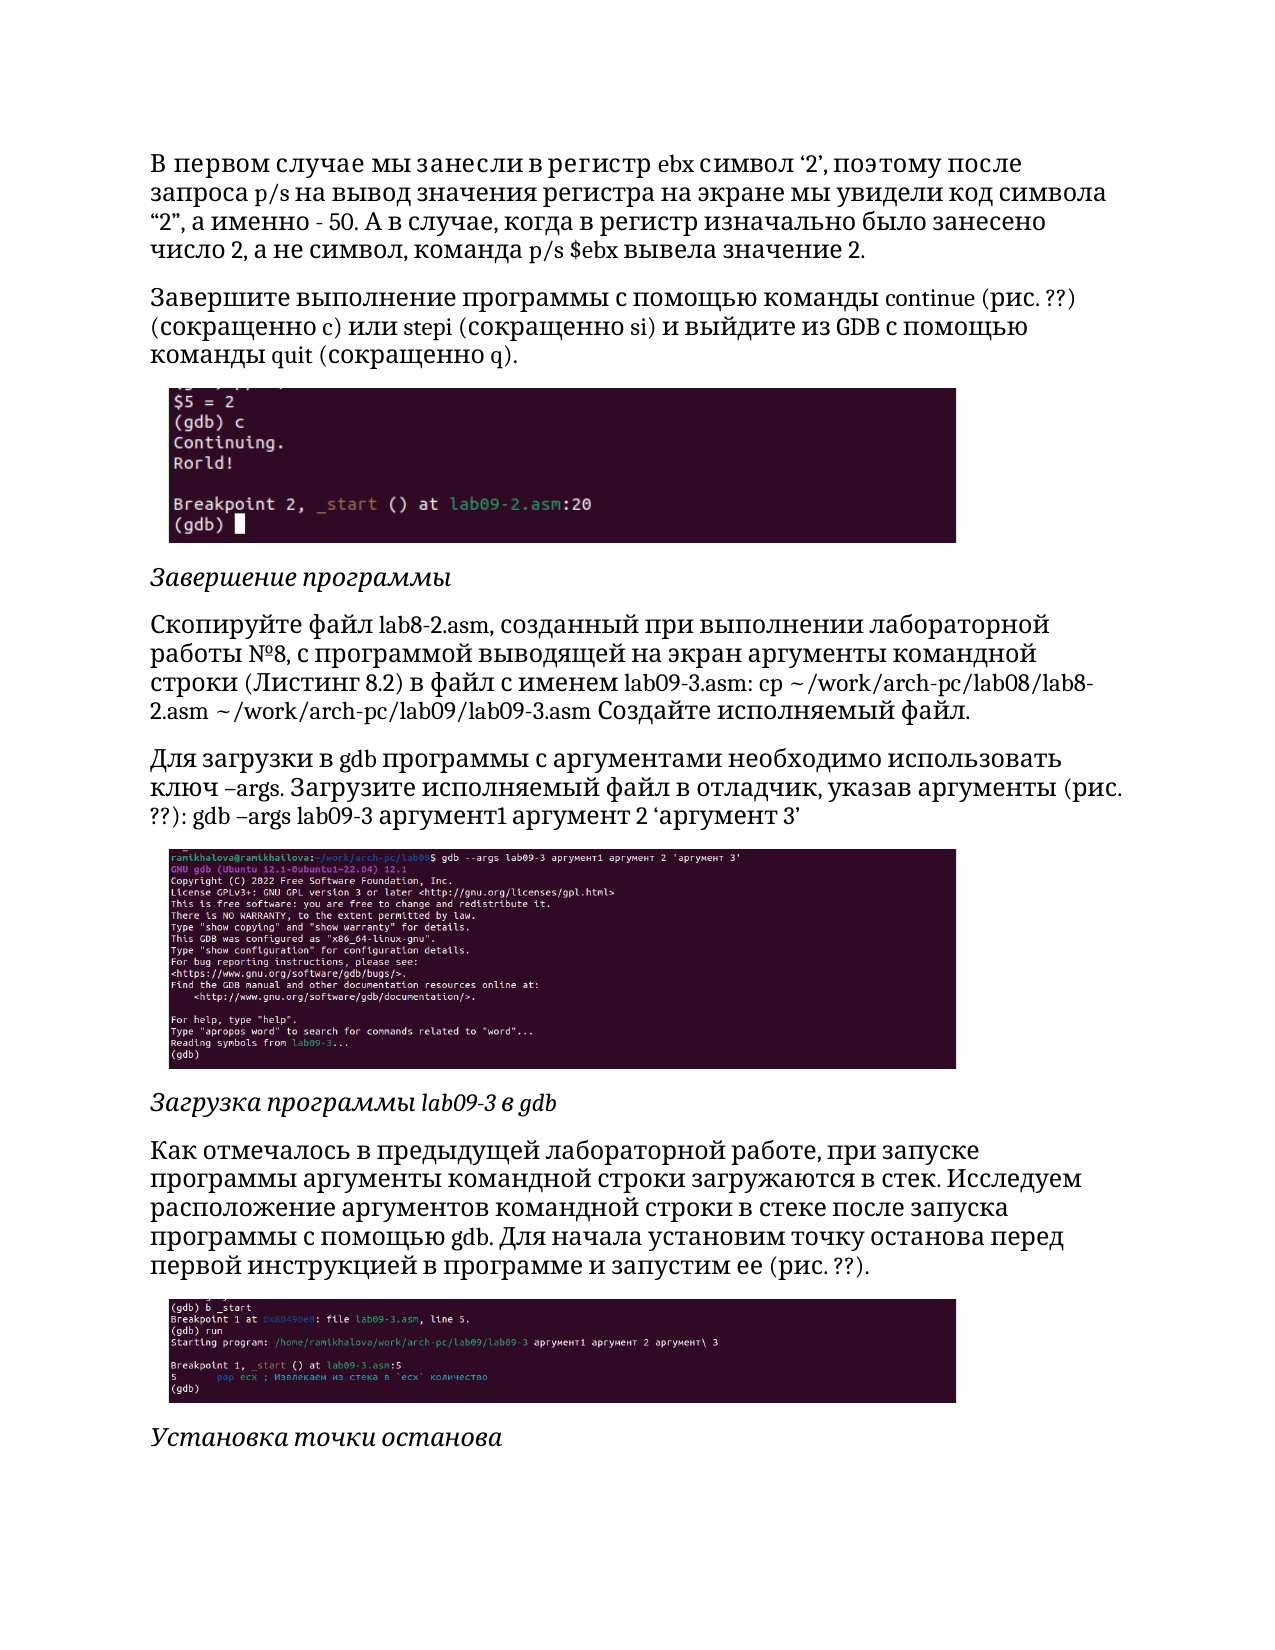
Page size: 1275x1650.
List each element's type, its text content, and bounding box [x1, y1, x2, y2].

text В первом случае мы занесли в регистр ebx символ ‘2’, поэтому после запроса p/s на вывод значения регистра на экране мы увидели код символа “2”, а именно - 50. А в случае, когда в регистр изначально было занесено число 2, а не символ, команда p/s $ebx вывела значение 2. [150, 150, 1125, 265]
picture [168, 849, 957, 1069]
picture [168, 1299, 957, 1403]
text Загрузка программы lab09-3 в gdb [150, 1089, 1125, 1118]
text Для загрузки в gdb программы с аргументами необходимо использовать ключ –args. Загрузите исполняемый файл в отладчик, указав аргументы (рис. ??): gdb –args lab09-3 аргумент1 аргумент 2 ‘аргумент 3’ [150, 745, 1125, 831]
text Скопируйте файл lab8-2.asm, созданный при выполнении лабораторной работы №8, с программой выводящей на экран аргументы командной строки (Листинг 8.2) в файл с именем lab09-3.asm: cp ~/work/arch-pc/lab08/lab8-2.asm ~/work/arch-pc/lab09/lab09-3.asm Создайте исполняемый файл. [150, 611, 1125, 726]
text Установка точки останова [150, 1423, 1125, 1452]
picture [168, 388, 957, 543]
text Завершите выполнение программы с помощью команды continue (рис. ??) (сокращенно c) или stepi (сокращенно si) и выйдите из GDB с помощью команды quit (сокращенно q). [150, 284, 1125, 370]
text Завершение программы [150, 563, 1125, 592]
text Как отмечалось в предыдущей лабораторной работе, при запуске программы аргументы командной строки загружаются в стек. Исследуем расположение аргументов командной строки в стеке после запуска программы с помощью gdb. Для начала установим точку останова перед первой инструкцией в программе и запустим ее (рис. ??). [150, 1137, 1125, 1280]
